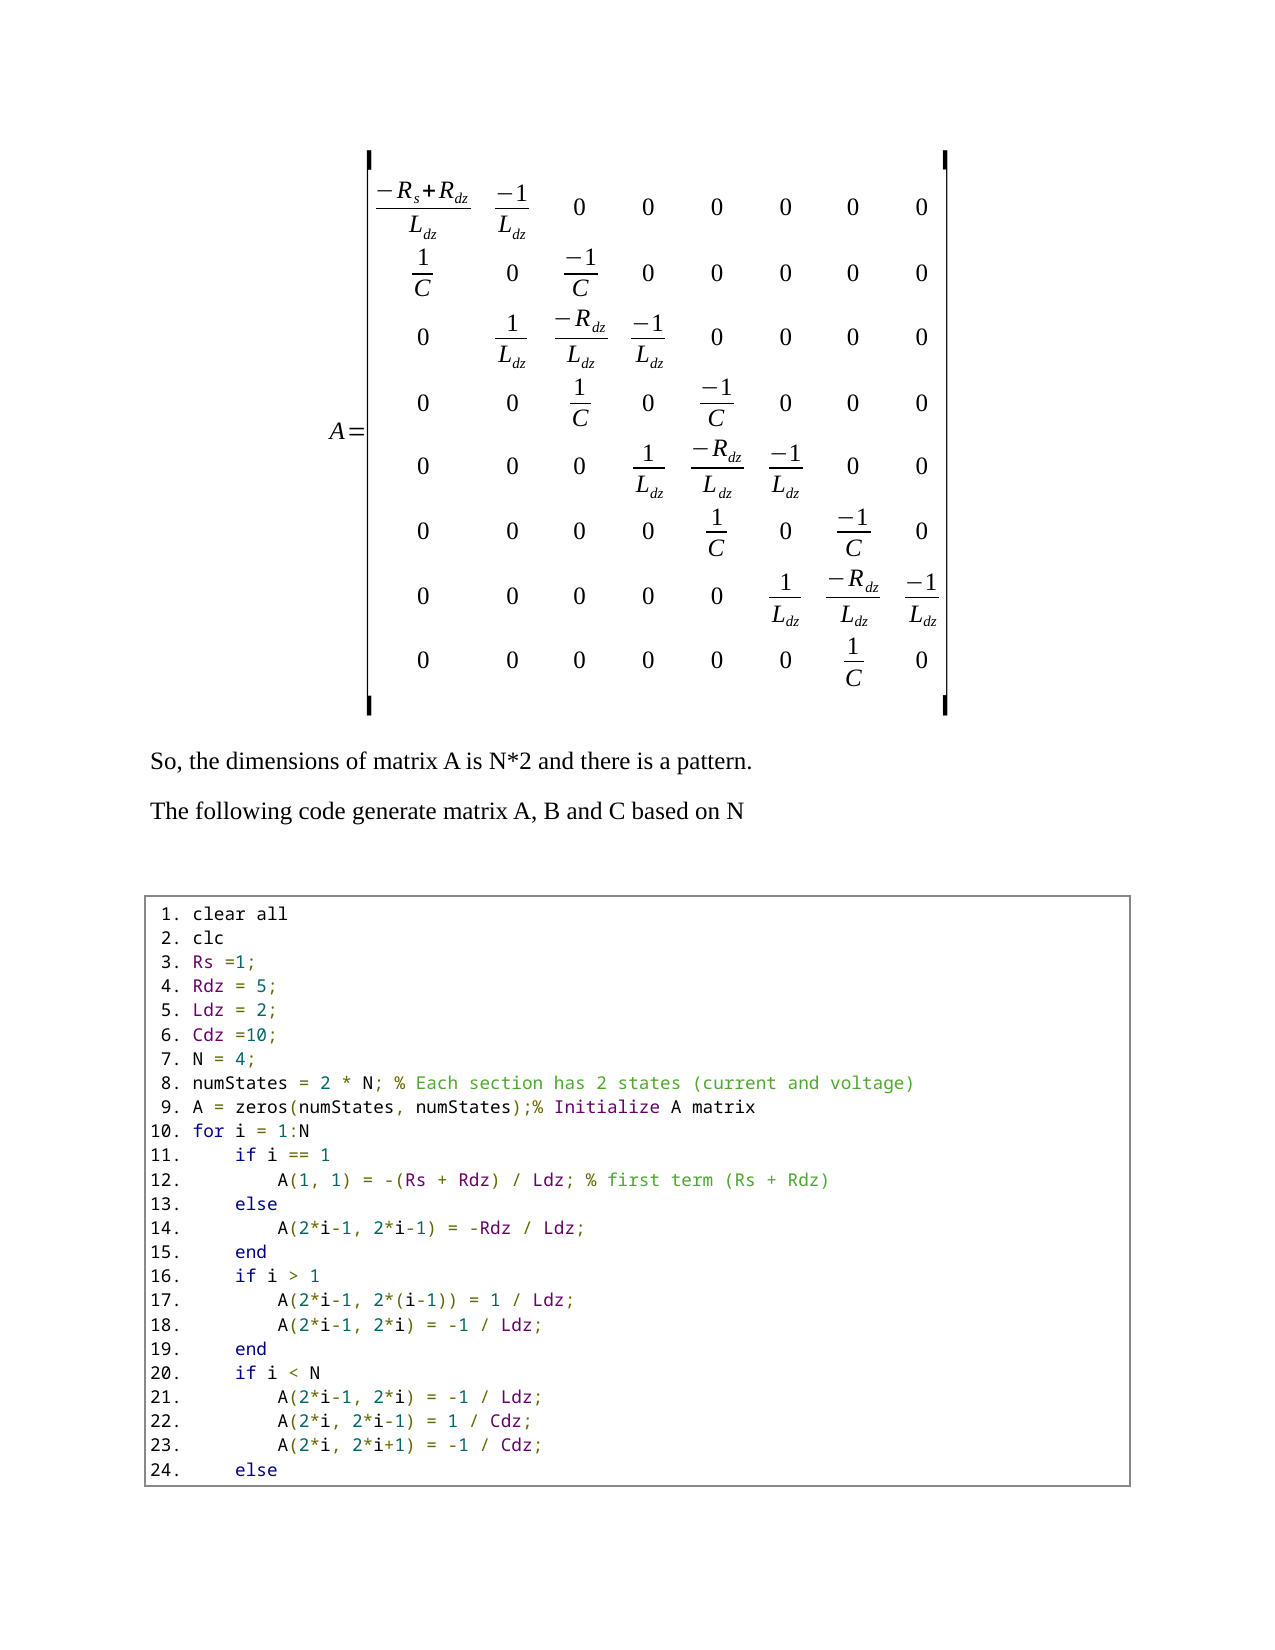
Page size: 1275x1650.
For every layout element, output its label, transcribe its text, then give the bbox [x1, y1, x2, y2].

text 17. A(2*i-1, 2*(i-1)) = 1 / Ldz; [150, 1288, 1125, 1312]
text 2. clc [150, 925, 1125, 949]
text 19. end [150, 1336, 1125, 1360]
text 11. if i == 1 [150, 1143, 1125, 1167]
text 18. A(2*i-1, 2*i) = -1 / Ldz; [150, 1312, 1125, 1336]
text 4. Rdz = 5; [150, 974, 1125, 998]
text 8. numStates = 2 * N; % Each section has 2 states (current and voltage) [150, 1070, 1125, 1094]
text 21. A(2*i-1, 2*i) = -1 / Ldz; [150, 1384, 1125, 1409]
text 9. A = zeros(numStates, numStates);% Initialize A matrix [150, 1094, 1125, 1119]
text 15. end [150, 1239, 1125, 1264]
text 22. A(2*i, 2*i-1) = 1 / Cdz; [150, 1409, 1125, 1433]
text 3. Rs =1; [150, 949, 1125, 974]
text 14. A(2*i-1, 2*i-1) = -Rdz / Ldz; [150, 1215, 1125, 1239]
text 16. if i > 1 [150, 1264, 1125, 1288]
text 12. A(1, 1) = -(Rs + Rdz) / Ldz; % first term (Rs + Rdz) [150, 1167, 1125, 1191]
text 6. Cdz =10; [150, 1022, 1125, 1046]
text 1. clear all [146, 897, 1129, 925]
text So, the dimensions of matrix A is N*2 and there is a pattern. [150, 746, 1125, 775]
text 7. N = 4; [150, 1046, 1125, 1070]
text 10. for i = 1:N [150, 1119, 1125, 1143]
text The following code generate matrix A, B and C based on N [150, 796, 1125, 825]
text 23. A(2*i, 2*i+1) = -1 / Cdz; [150, 1433, 1125, 1451]
text 5. Ldz = 2; [150, 998, 1125, 1022]
text 24. else [146, 1451, 1129, 1485]
text 20. if i < N [150, 1360, 1125, 1384]
text 13. else [150, 1191, 1125, 1215]
